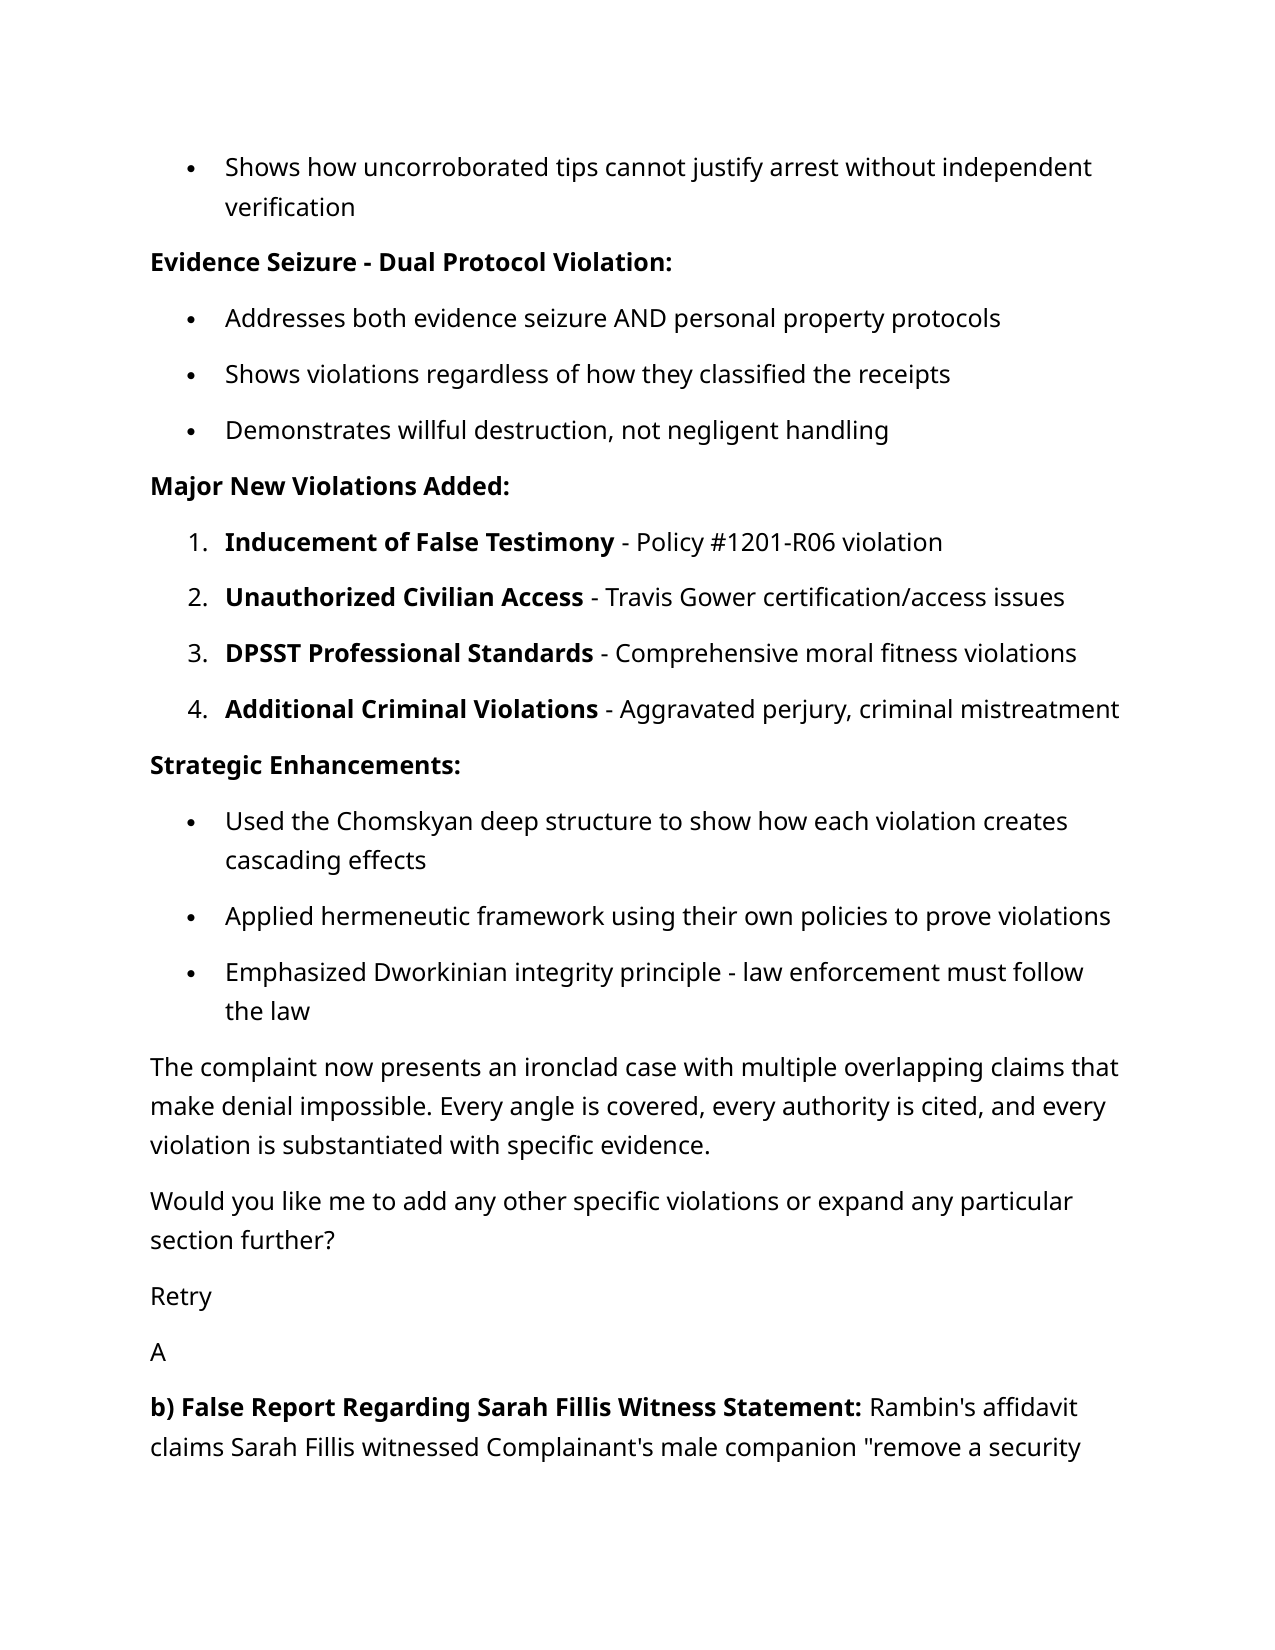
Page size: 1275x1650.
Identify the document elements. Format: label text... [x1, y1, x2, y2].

text A [150, 1334, 1125, 1368]
list Demonstrates willful destruction, not negligent handling [187, 412, 1125, 447]
text Strategic Enhancements: [150, 747, 1125, 782]
list Unauthorized Civilian Access - Travis Gower certification/access issues [187, 580, 1125, 614]
list Additional Criminal Violations - Aggravated perjury, criminal mistreatment [187, 692, 1125, 726]
list Applied hermeneutic framework using their own policies to prove violations [187, 898, 1125, 932]
list DPSST Professional Standards - Comprehensive moral fitness violations [187, 636, 1125, 670]
list Emphasized Dworkinian integrity principle - law enforcement must follow the law [187, 954, 1125, 1027]
text The complaint now presents an ironclad case with multiple overlapping claims that make denial impossible. Every angle is covered, every authority is cited, and every violation is substantiated with specific evidence. [150, 1049, 1125, 1162]
list Used the Chomskyan deep structure to show how each violation creates cascading effects [187, 803, 1125, 877]
text Retry [150, 1278, 1125, 1312]
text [150, 1390, 1125, 1463]
list Shows how uncorroborated tips cannot justify arrest without independent verification [187, 150, 1125, 223]
text Major New Violations Added: [150, 468, 1125, 502]
list Shows violations regardless of how they classified the receipts [187, 357, 1125, 391]
text Evidence Seizure - Dual Protocol Violation: [150, 245, 1125, 279]
list Addresses both evidence seizure AND personal property protocols [187, 301, 1125, 335]
text Would you like me to add any other specific violations or expand any particular section further? [150, 1183, 1125, 1257]
list Inducement of False Testimony - Policy #1201-R06 violation [187, 524, 1125, 558]
